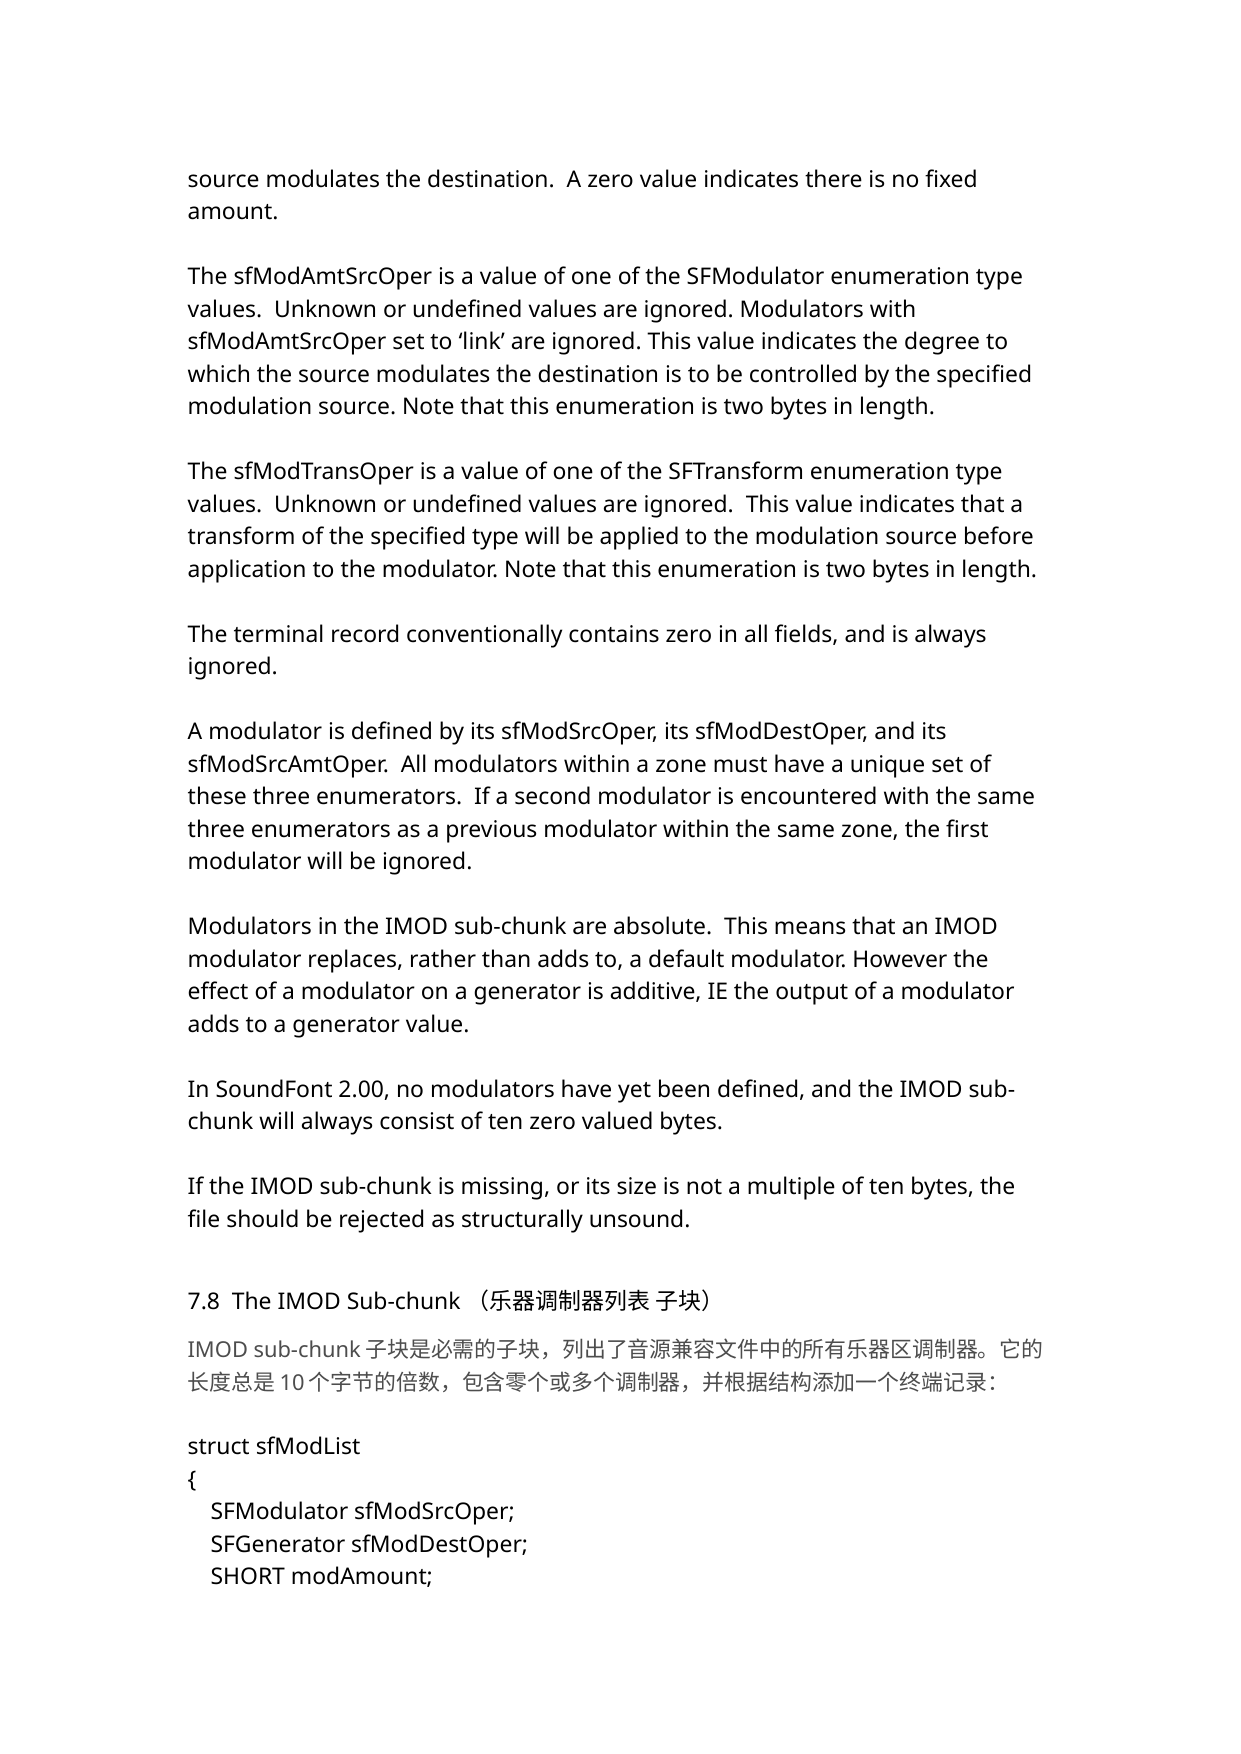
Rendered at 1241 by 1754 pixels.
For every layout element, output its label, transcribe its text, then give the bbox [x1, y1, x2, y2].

text In SoundFont 2.00, no modulators have yet been defined, and the IMOD sub-chunk will always consist of ten zero valued bytes. [187, 1072, 1053, 1137]
text The sfModAmtSrcOper is a value of one of the SFModulator enumeration type values. Unknown or undefined values are ignored. Modulators with sfModAmtSrcOper set to ‘link’ are ignored. This value indicates the degree to which the source modulates the destination is to be controlled by the specified modulation source. Note that this enumeration is two bytes in length. [187, 259, 1053, 422]
text The sfModTransOper is a value of one of the SFTransform enumeration type values. Unknown or undefined values are ignored. This value indicates that a transform of the specified type will be applied to the modulation source before application to the modulator. Note that this enumeration is two bytes in length. [187, 454, 1053, 584]
text 7.8 The IMOD Sub-chunk （乐器调制器列表 子块） [187, 1267, 1053, 1332]
text A modulator is defined by its sfModSrcOper, its sfModDestOper, and its sfModSrcAmtOper. All modulators within a zone must have a unique set of these three enumerators. If a second modulator is encountered with the same three enumerators as a previous modulator within the same zone, the first modulator will be ignored. [187, 714, 1053, 877]
text SFGenerator sfModDestOper; [187, 1527, 1053, 1559]
text SHORT modAmount; [187, 1559, 1053, 1592]
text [187, 162, 1053, 227]
text struct sfModList [187, 1429, 1053, 1462]
text SFModulator sfModSrcOper; [187, 1494, 1053, 1527]
text IMOD sub-chunk子块是必需的子块，列出了音源兼容文件中的所有乐器区调制器。它的长度总是10个字节的倍数，包含零个或多个调制器，并根据结构添加一个终端记录： [187, 1332, 1053, 1397]
text If the IMOD sub-chunk is missing, or its size is not a multiple of ten bytes, the file should be rejected as structurally unsound. [187, 1169, 1053, 1234]
text { [187, 1462, 1053, 1494]
text Modulators in the IMOD sub-chunk are absolute. This means that an IMOD modulator replaces, rather than adds to, a default modulator. However the effect of a modulator on a generator is additive, IE the output of a modulator adds to a generator value. [187, 909, 1053, 1039]
text The terminal record conventionally contains zero in all fields, and is always ignored. [187, 617, 1053, 682]
